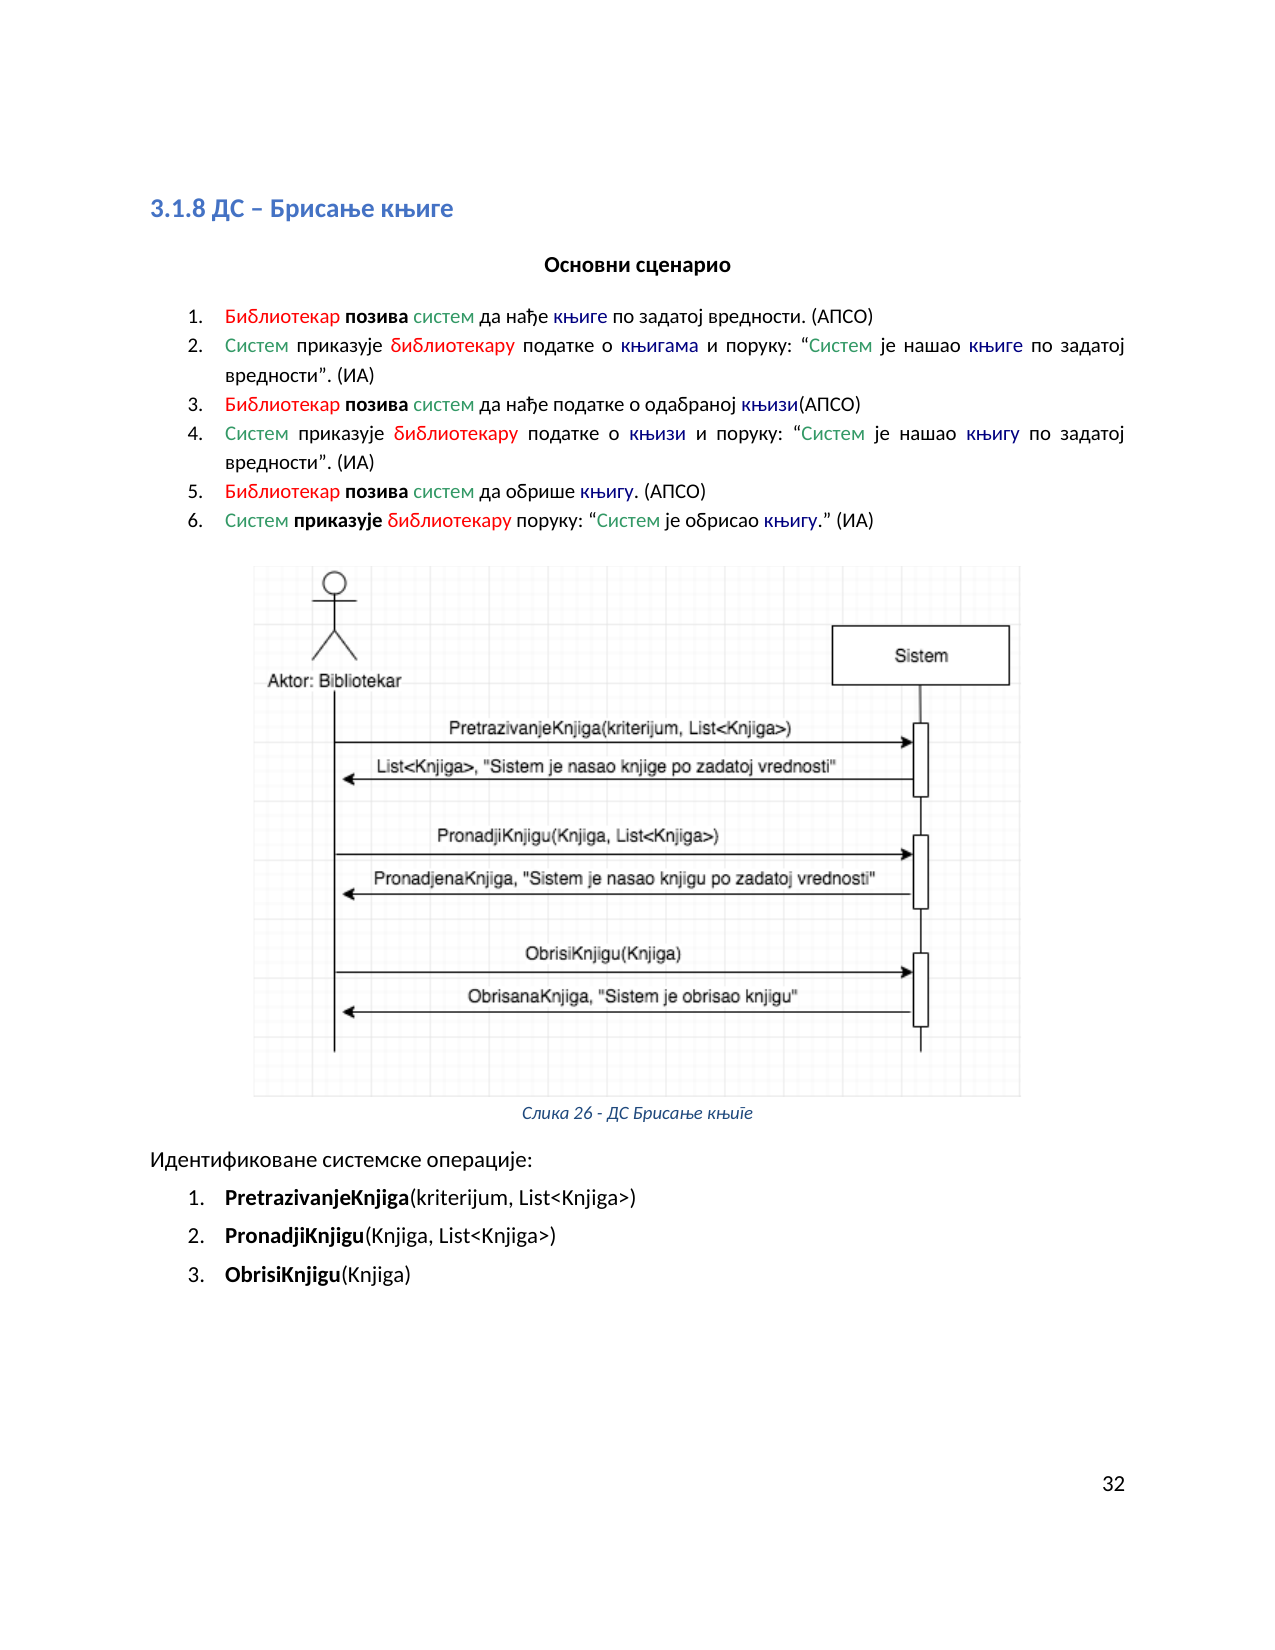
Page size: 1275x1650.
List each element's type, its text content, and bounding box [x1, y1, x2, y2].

text Основни сценарио [150, 250, 1125, 278]
list Библиотекар позива систем да нађе књиге по задатој вредности. (АПСО) [187, 303, 1125, 329]
text Слика 26 - ДС Брисање књиге [150, 1101, 1125, 1124]
list Библиотекар позива систем да обрише књигу. (АПСО) [187, 478, 1125, 504]
list PronadjiKnjigu(Knjiga, List<Knjiga>) [187, 1222, 1125, 1249]
text Идентификоване системске операције: [150, 1145, 1125, 1173]
list Систем приказује библиотекару податке о књигама и поруку: “Систем је нашао књиге по задатој вредности”. (ИА) [187, 333, 1125, 387]
subtitle 3.1.8 ДС – Брисање књиге [150, 192, 1125, 225]
list Систем приказује библиотекару податке о књизи и поруку: “Систем је нашао књигу по задатој вредности”. (ИА) [187, 420, 1125, 475]
list Библиотекар позива систем да нађе податке о одабраној књизи(АПСО) [187, 391, 1125, 416]
list PretrazivanjeKnjiga(kriterijum, List<Knjiga>) [187, 1183, 1125, 1211]
list ObrisiKnjigu(Knjiga) [187, 1260, 1125, 1288]
list Систем приказује библиотекару поруку: “Систем је обрисао књигу.” (ИА) [187, 508, 1125, 533]
picture [253, 566, 1022, 1097]
